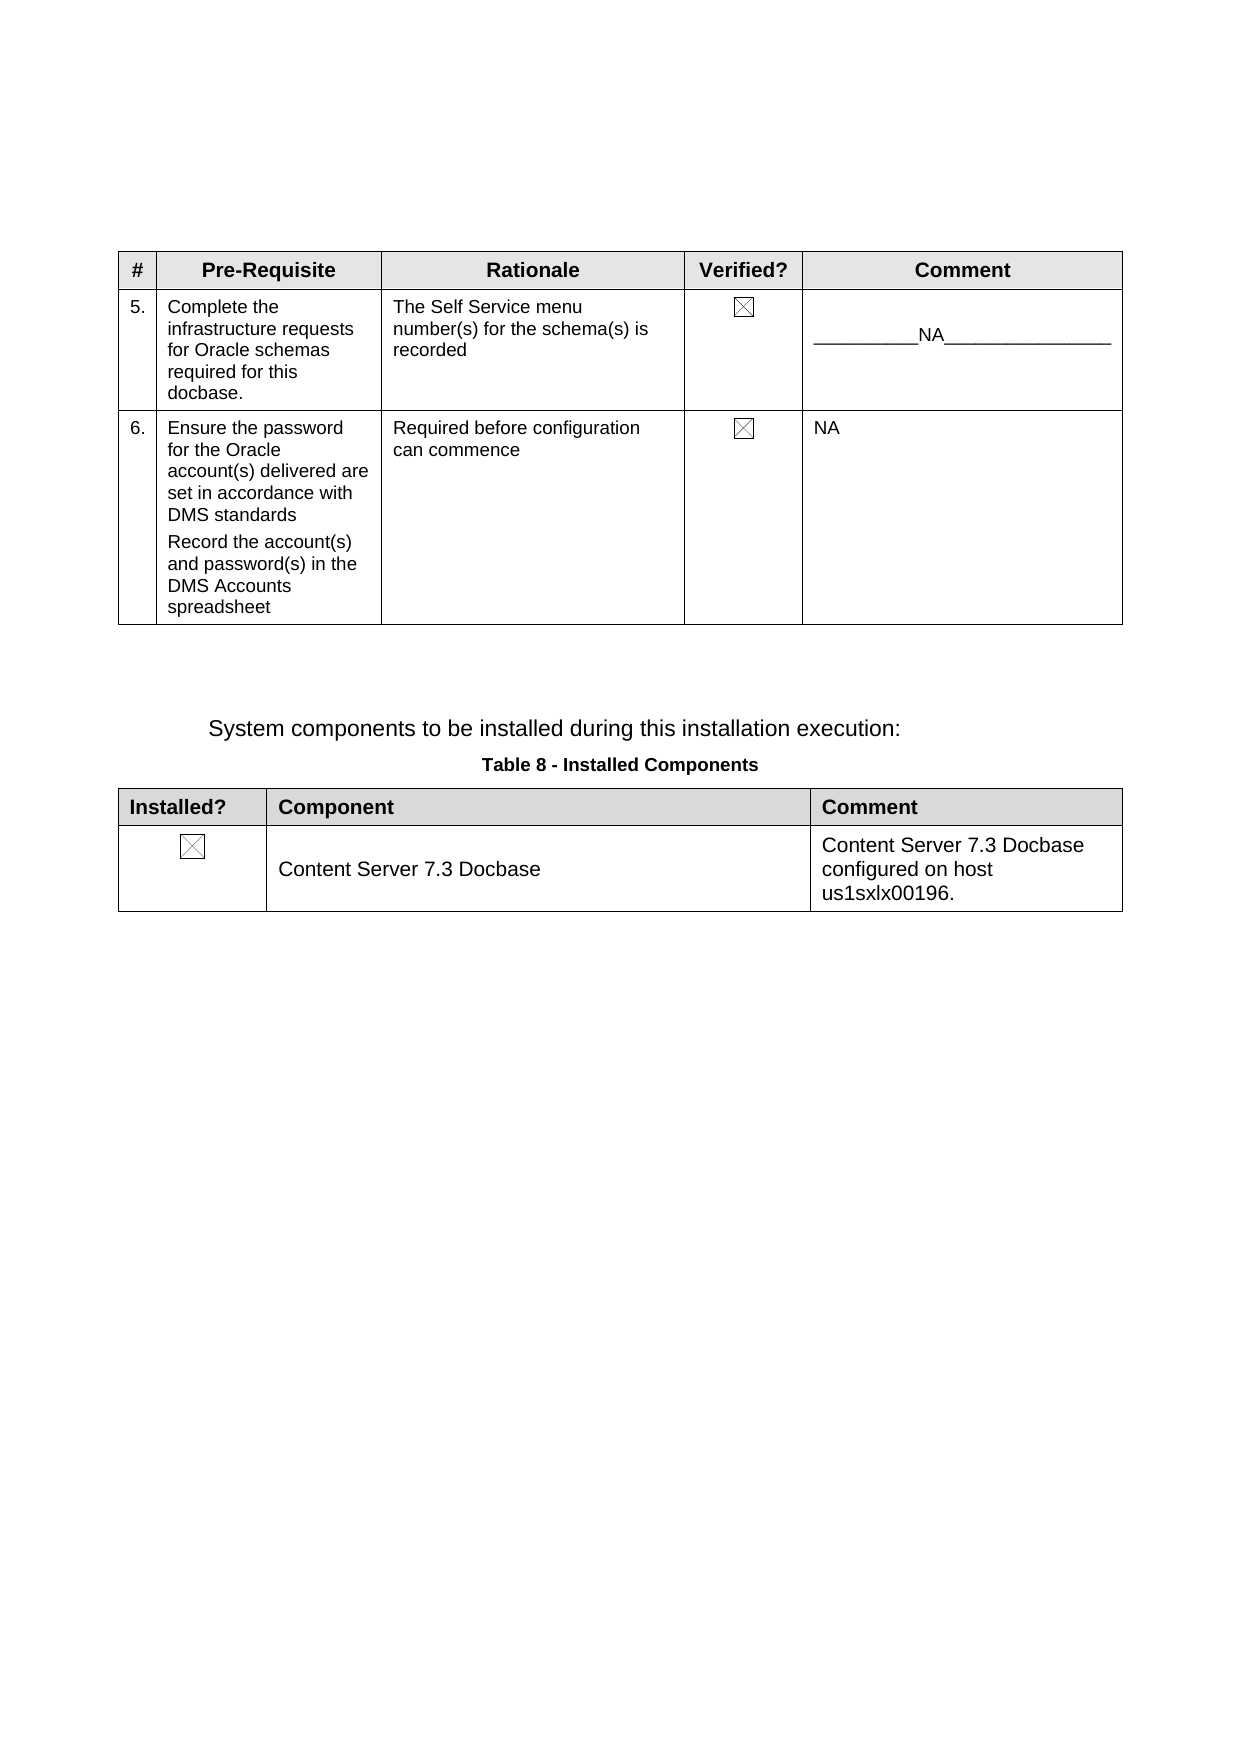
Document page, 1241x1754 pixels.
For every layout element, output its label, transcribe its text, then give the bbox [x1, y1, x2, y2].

table_cell Content Server 7.3 Docbase [267, 826, 810, 911]
table_header Pre-Requisite [157, 252, 381, 288]
table_cell Ensure the password for the Oracle account(s) delivered are set in accordance with DMS standards Record the account(s) and password(s) in the DMS Accounts spreadsheet [157, 411, 381, 624]
table_cell NA [803, 411, 1122, 624]
table_cell [685, 411, 802, 624]
table_header Verified? [685, 252, 802, 288]
table_header # [119, 252, 156, 288]
table_header Rationale [382, 252, 684, 288]
table_cell [119, 411, 156, 624]
table_header Comment [803, 252, 1122, 288]
table_cell [685, 290, 802, 410]
table_cell Complete the infrastructure requests for Oracle schemas required for this docbase. [157, 290, 381, 410]
table_header Comment [811, 789, 1122, 825]
text Table 8 - Installed Components [118, 754, 1122, 775]
table_cell __________NA________________ [803, 290, 1122, 410]
table_header Component [267, 789, 810, 825]
table_cell [119, 290, 156, 410]
text System components to be installed during this installation execution: [208, 715, 1122, 741]
table_cell [119, 826, 266, 911]
table_cell The Self Service menu number(s) for the schema(s) is recorded [382, 290, 684, 410]
table_cell Required before configuration can commence [382, 411, 684, 624]
table_cell Content Server 7.3 Docbase configured on host us1sxlx00196. [811, 826, 1122, 911]
table_header Installed? [119, 789, 266, 825]
